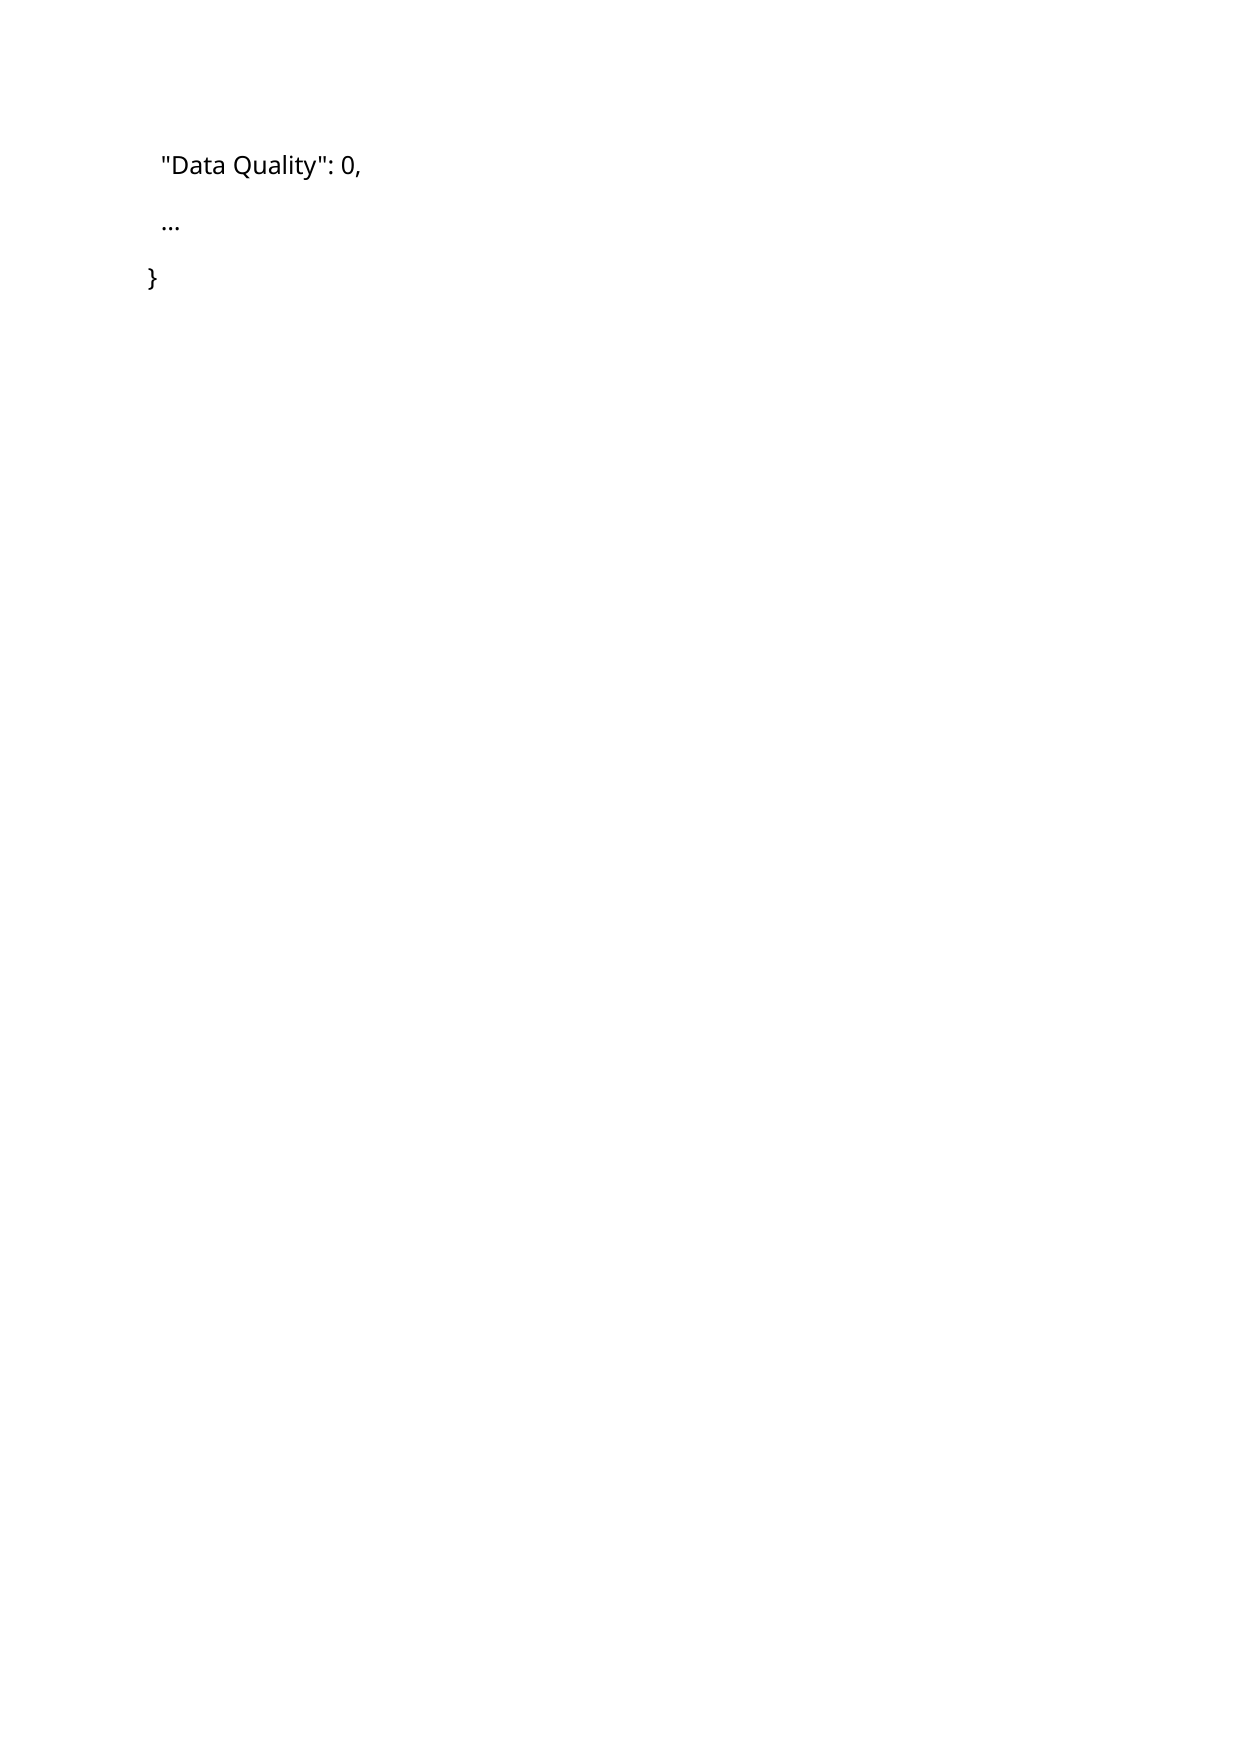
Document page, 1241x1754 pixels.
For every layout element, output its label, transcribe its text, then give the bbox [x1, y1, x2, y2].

text … [148, 203, 1093, 237]
text } [148, 259, 1093, 293]
text "Data Quality": 0, [148, 148, 1093, 182]
